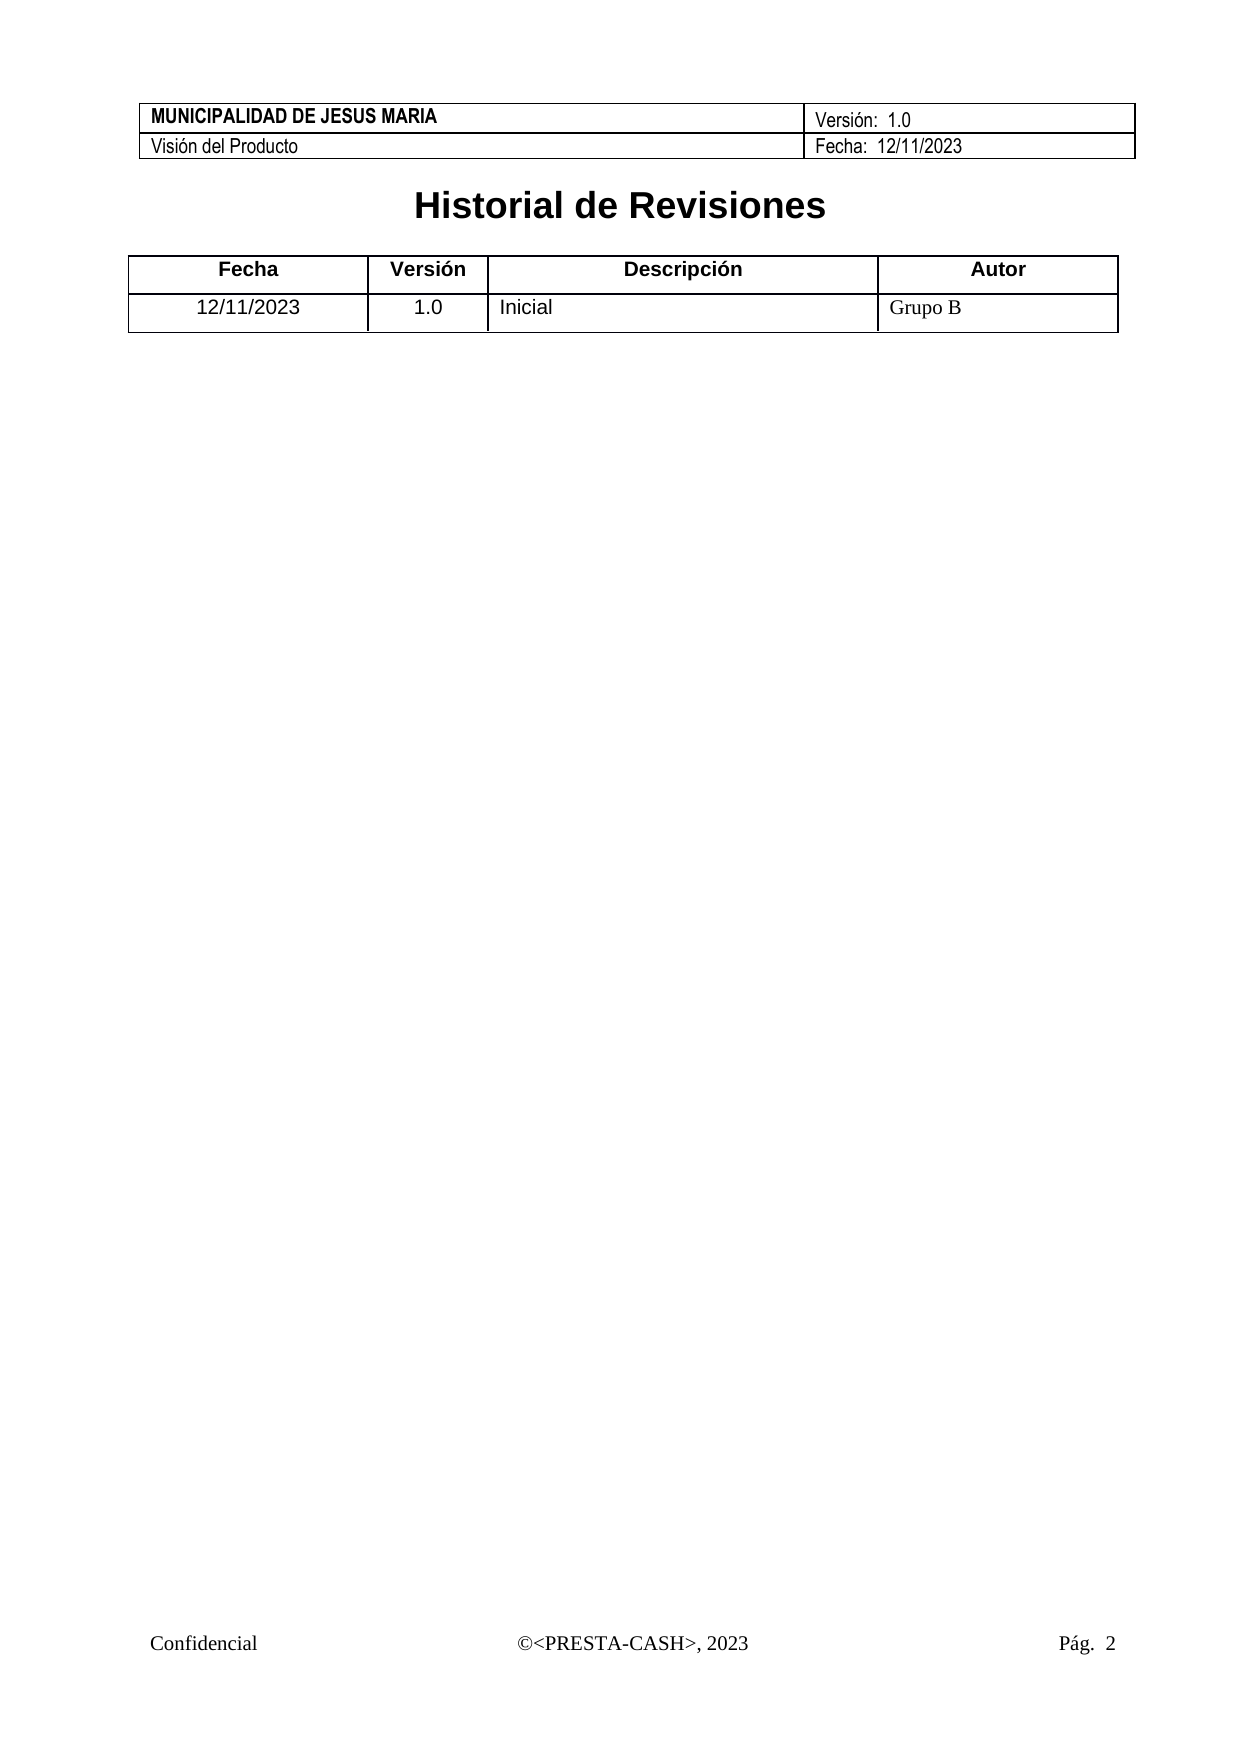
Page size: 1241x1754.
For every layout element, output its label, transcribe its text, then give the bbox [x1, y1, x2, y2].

table_header Autor [879, 257, 1117, 293]
table_cell Inicial [489, 295, 877, 331]
table_cell 1.0 [369, 295, 487, 331]
table_header Versión [369, 257, 487, 293]
table_cell 12/11/2023 [129, 295, 367, 331]
table_header Descripción [489, 257, 877, 293]
table_header Fecha [129, 257, 367, 293]
text Historial de Revisiones [150, 183, 1090, 226]
table_cell Grupo B [879, 295, 1117, 331]
